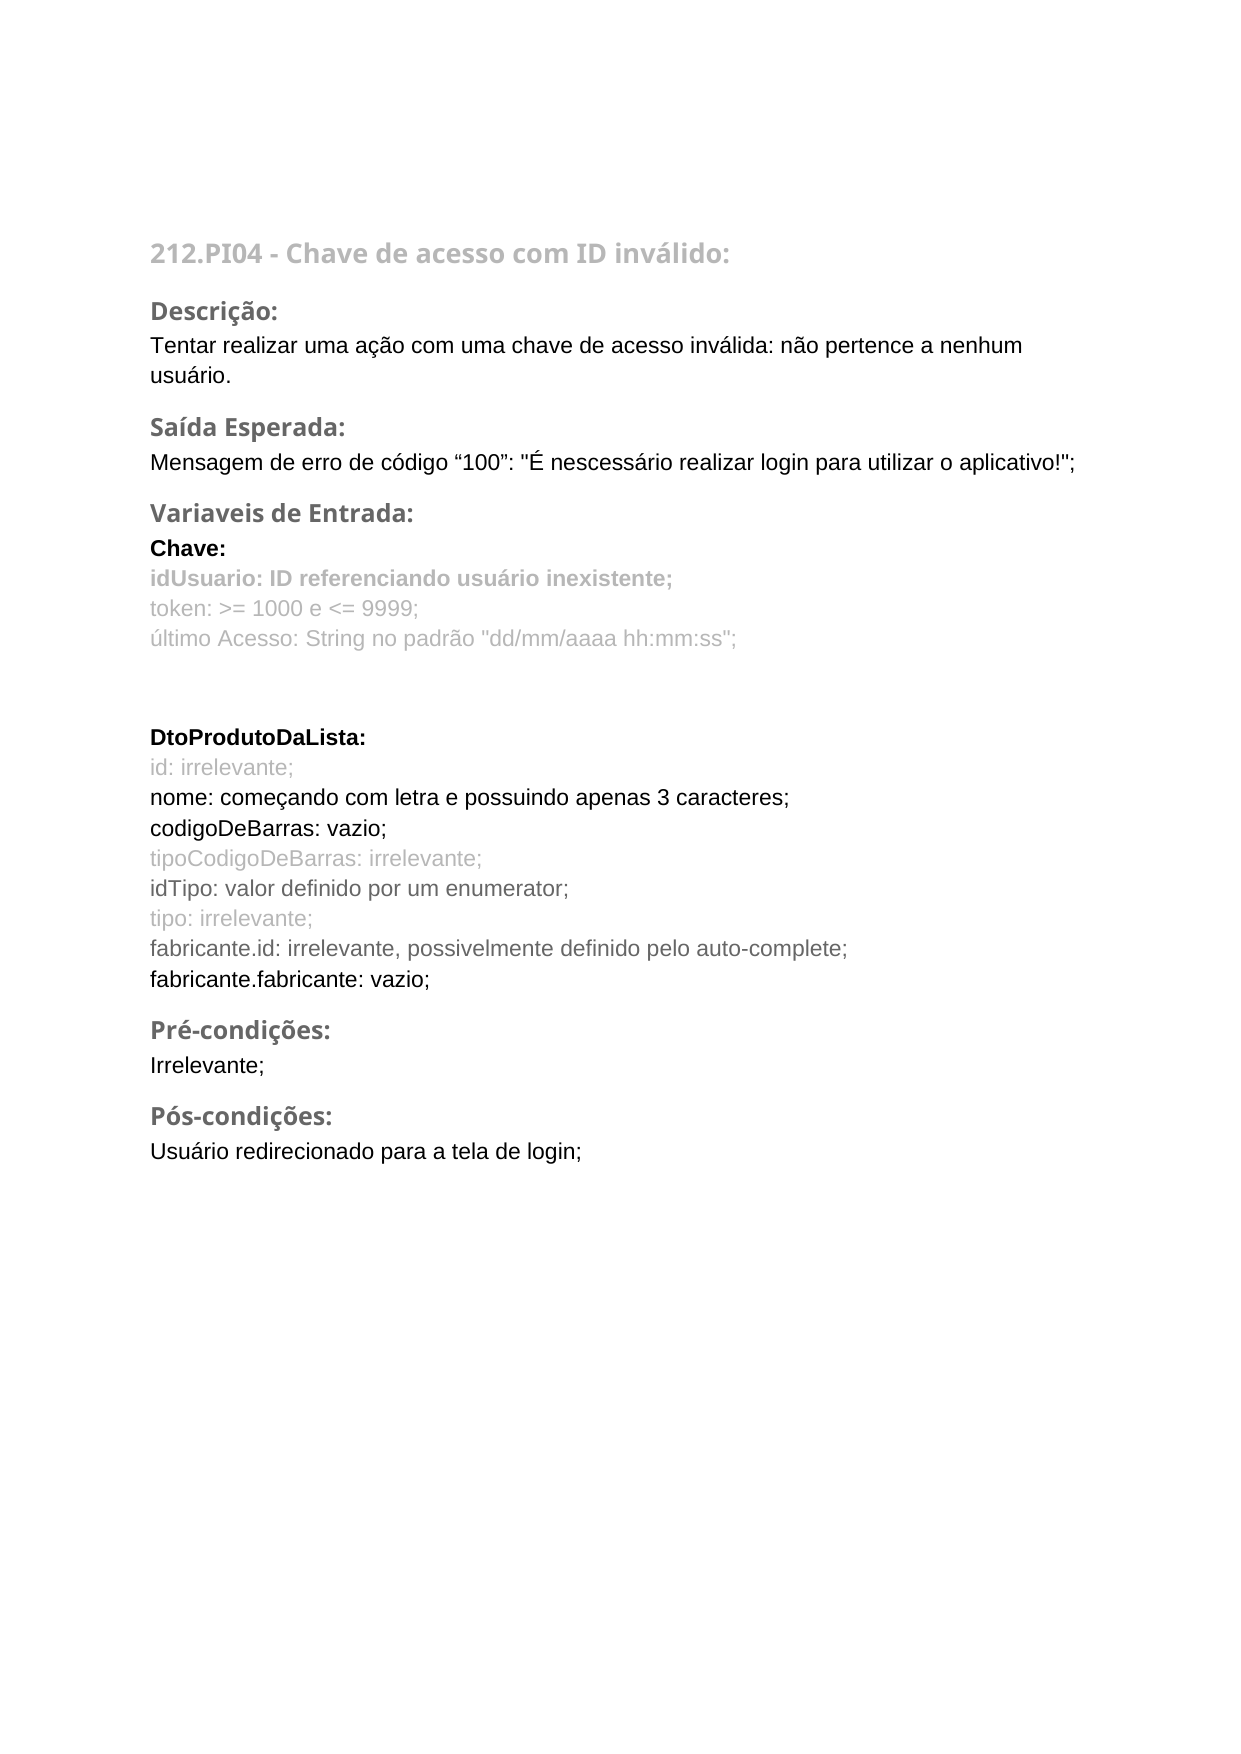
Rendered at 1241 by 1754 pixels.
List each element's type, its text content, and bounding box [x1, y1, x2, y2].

title Usuário redirecionado para a tela de login; [150, 1138, 1090, 1164]
text Chave: [150, 534, 1090, 561]
text nome: começando com letra e possuindo apenas 3 caracteres; [150, 784, 1090, 811]
title fabricante.fabricante: vazio; [150, 966, 1090, 992]
subtitle Variaveis de Entrada: [150, 495, 1090, 529]
title Irrelevante; [150, 1052, 1090, 1078]
subtitle 212.PI04 - Chave de acesso com ID inválido: [150, 234, 1090, 271]
text id: irrelevante; [150, 754, 1090, 780]
text idTipo: valor definido por um enumerator; [150, 875, 1090, 901]
title Tentar realizar uma ação com uma chave de acesso inválida: não pertence a nenhum usuário. [150, 332, 1090, 389]
subtitle Pré-condições: [150, 1012, 1090, 1046]
text fabricante.id: irrelevante, possivelmente definido pelo auto-complete; [150, 935, 1090, 962]
text idUsuario: ID referenciando usuário inexistente; [150, 565, 1090, 591]
subtitle Saída Esperada: [150, 409, 1090, 443]
text tipoCodigoDeBarras: irrelevante; [150, 845, 1090, 871]
text codigoDeBarras: vazio; [150, 814, 1090, 841]
text último Acesso: String no padrão "dd/mm/aaaa hh:mm:ss"; [150, 625, 1090, 652]
text token: >= 1000 e <= 9999; [150, 595, 1090, 621]
text tipo: irrelevante; [150, 905, 1090, 931]
text DtoProdutoDaLista: [150, 724, 1090, 750]
subtitle Pós-condições: [150, 1098, 1090, 1132]
title Mensagem de erro de código “100”: "É nescessário realizar login para utilizar o aplicativo!"; [150, 448, 1090, 475]
subtitle Descrição: [150, 293, 1090, 327]
